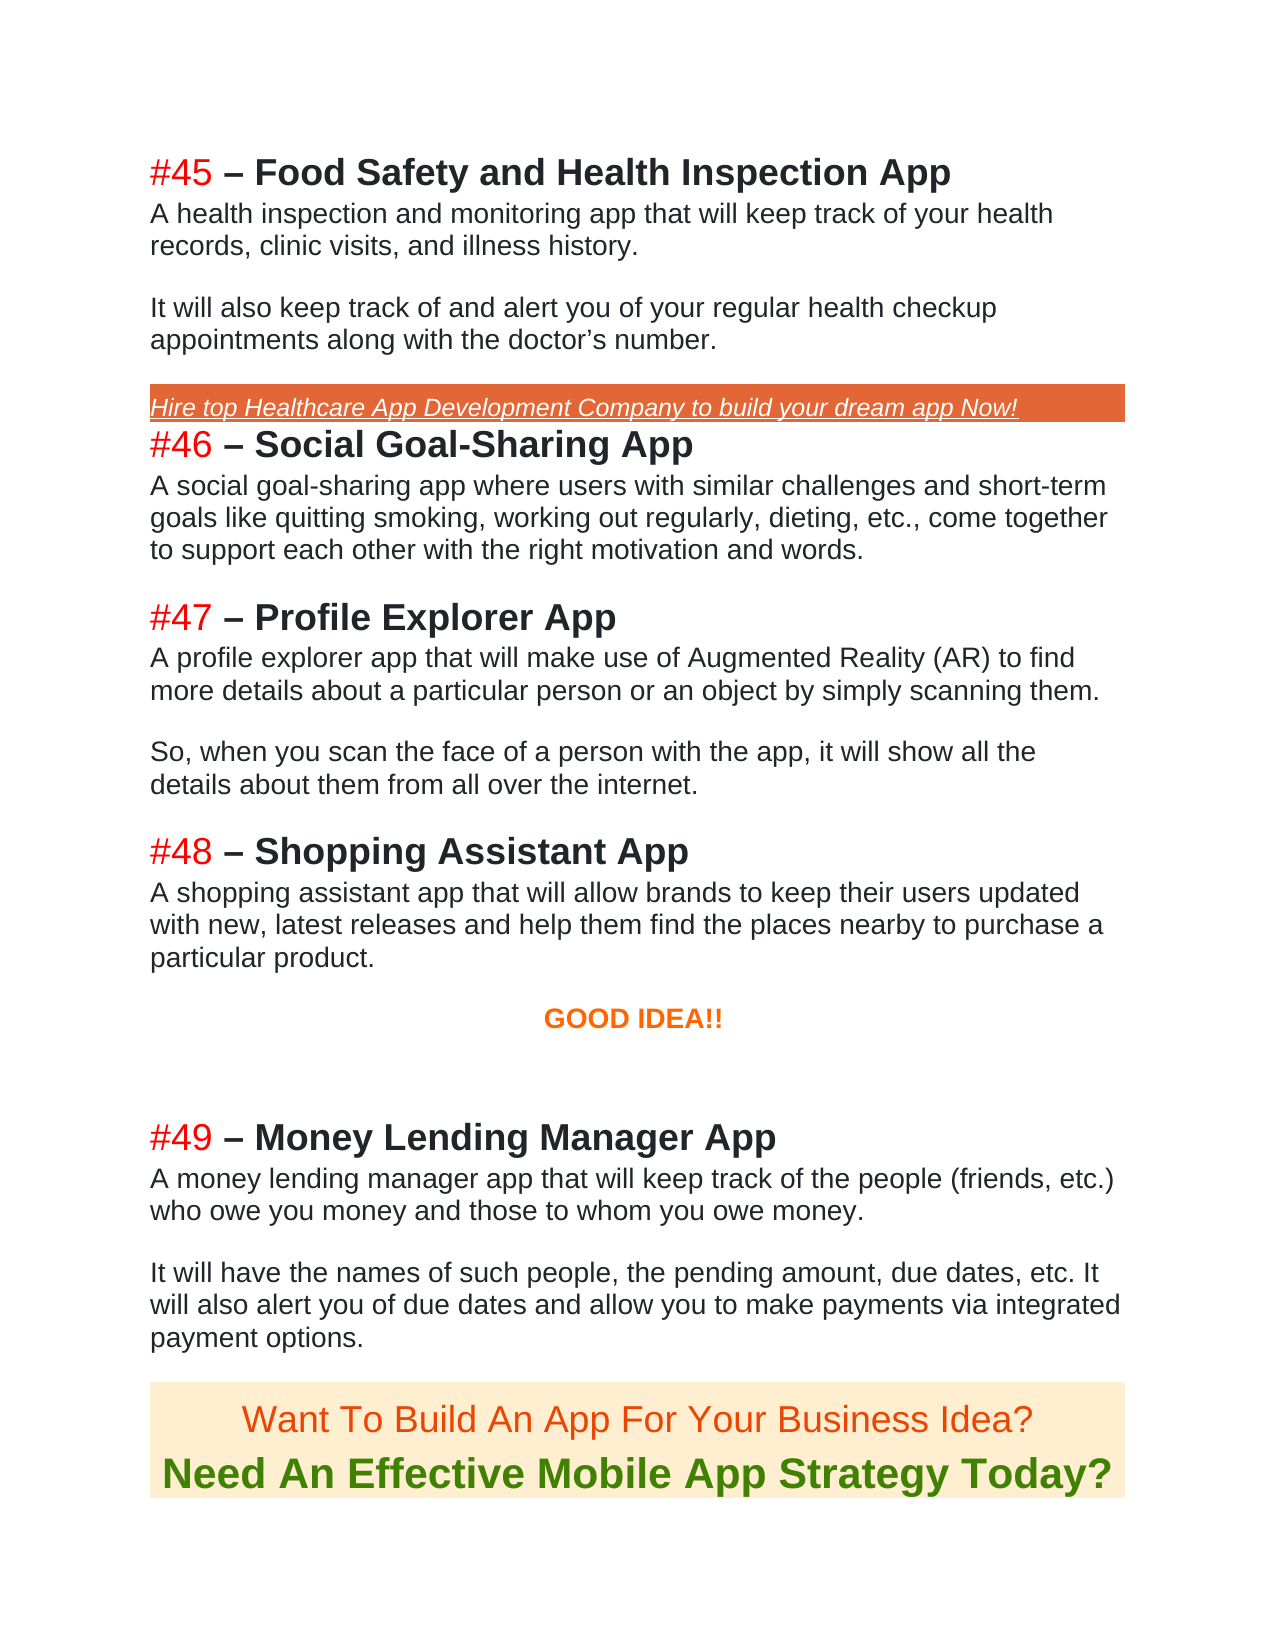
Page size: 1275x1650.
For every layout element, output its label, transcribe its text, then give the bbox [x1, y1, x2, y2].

subtitle #45 – Food Safety and Health Inspection App [150, 150, 1125, 193]
text So, when you scan the face of a person with the app, it will show all the details about them from all over the internet. [150, 735, 1125, 800]
text A profile explorer app that will make use of Augmented Reality (AR) to find more details about a particular person or an object by simply scanning them. [150, 641, 1125, 706]
subtitle #47 – Profile Explorer App [150, 595, 1125, 638]
subtitle #49 – Money Lending Manager App [150, 1115, 1125, 1158]
text Want To Build An App For Your Business Idea? Need An Effective Mobile App Strategy Today? [150, 1382, 1125, 1498]
text A shopping assistant app that will allow brands to keep their users updated with new, latest releases and help them find the places nearby to purchase a particular product. [150, 876, 1125, 973]
text It will have the names of such people, the pending amount, due dates, etc. It will also alert you of due dates and allow you to make payments via integrated payment options. [150, 1256, 1125, 1353]
text A social goal-sharing app where users with similar challenges and short-term goals like quitting smoking, working out regularly, dieting, etc., come together to support each other with the right motivation and words. [150, 468, 1125, 566]
subtitle #46 – Social Goal-Sharing App [150, 422, 1125, 465]
text GOOD IDEA!! [150, 1002, 1125, 1035]
text A money lending manager app that will keep track of the people (friends, etc.) who owe you money and those to whom you owe money. [150, 1162, 1125, 1227]
text Hire top Healthcare App Development Company to build your dream app Now! [150, 384, 1125, 422]
text A health inspection and monitoring app that will keep track of your health records, clinic visits, and illness history. [150, 197, 1125, 261]
subtitle #48 – Shopping Assistant App [150, 829, 1125, 872]
text It will also keep track of and alert you of your regular health checkup appointments along with the doctor’s number. [150, 291, 1125, 355]
